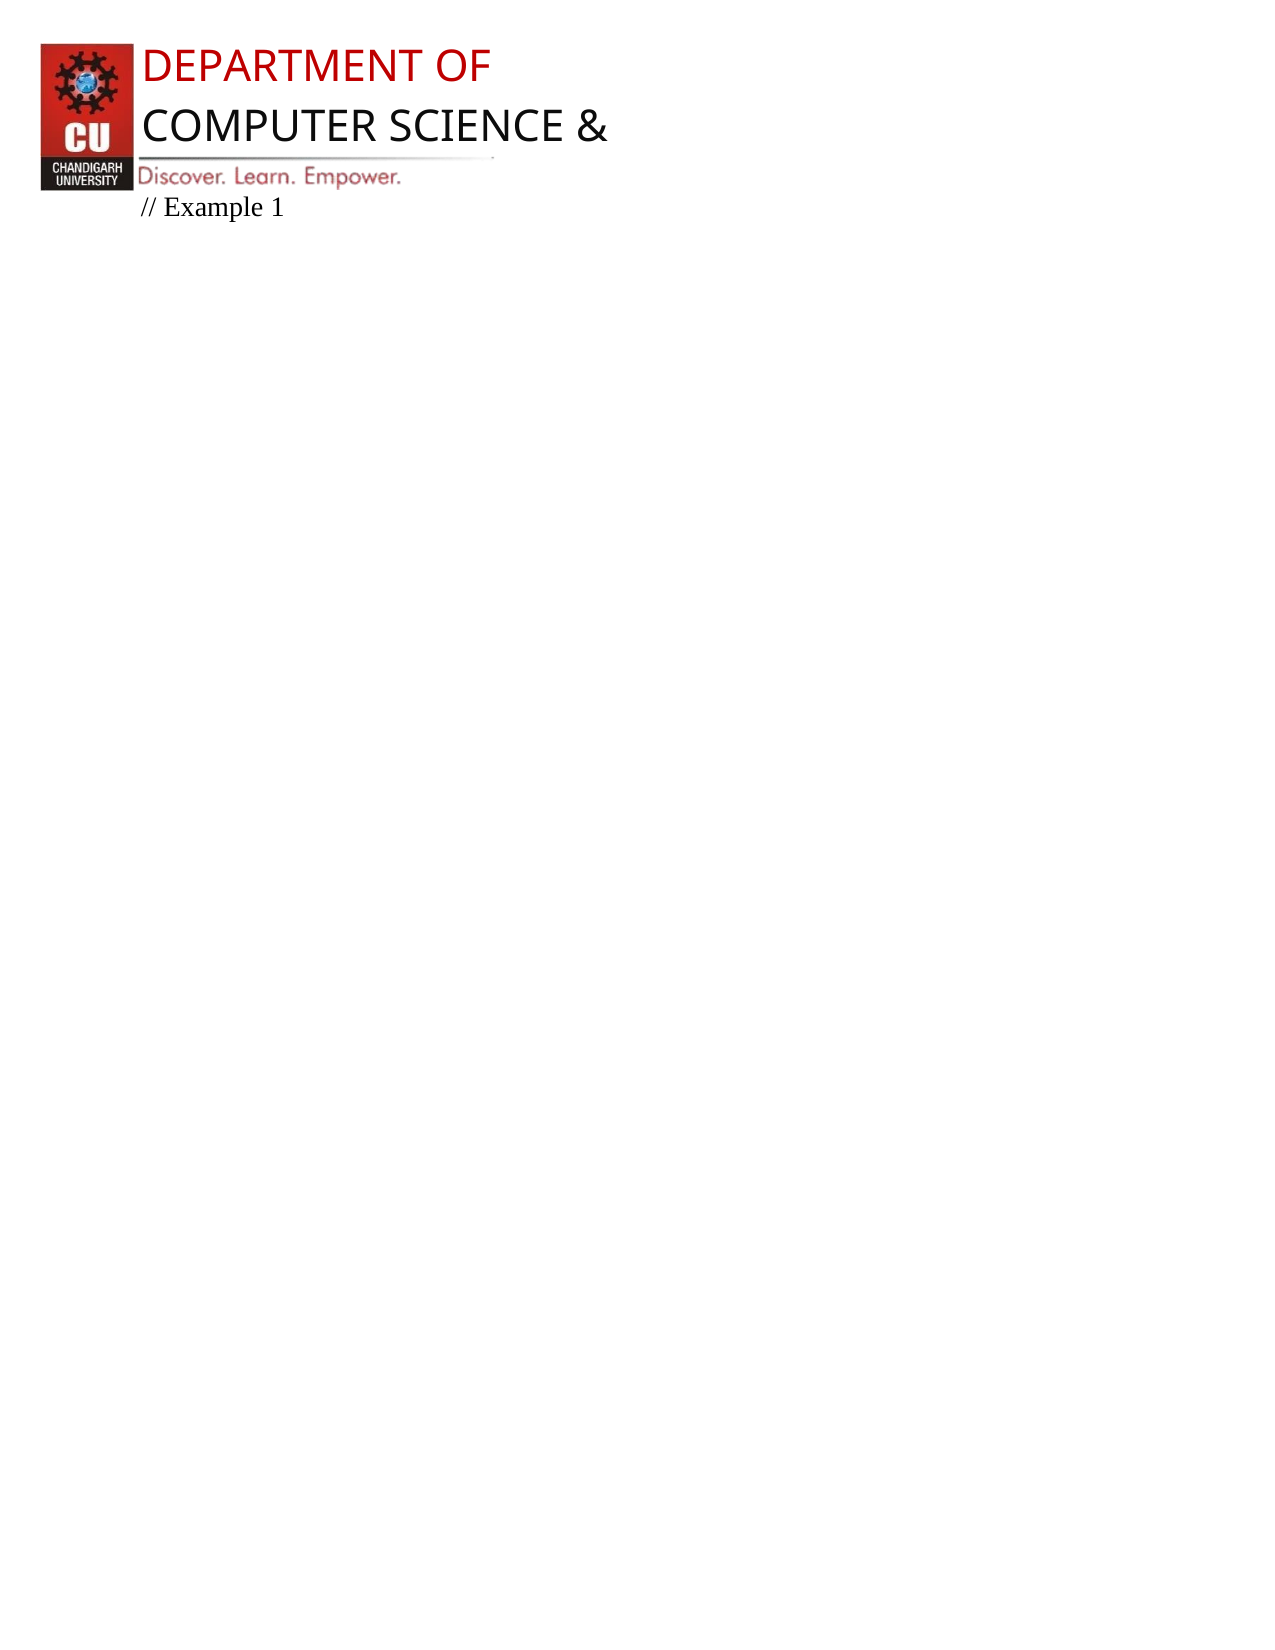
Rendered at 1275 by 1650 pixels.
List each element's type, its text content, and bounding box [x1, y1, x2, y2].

picture [40, 43, 529, 191]
text // Example 1 [141, 189, 1162, 222]
